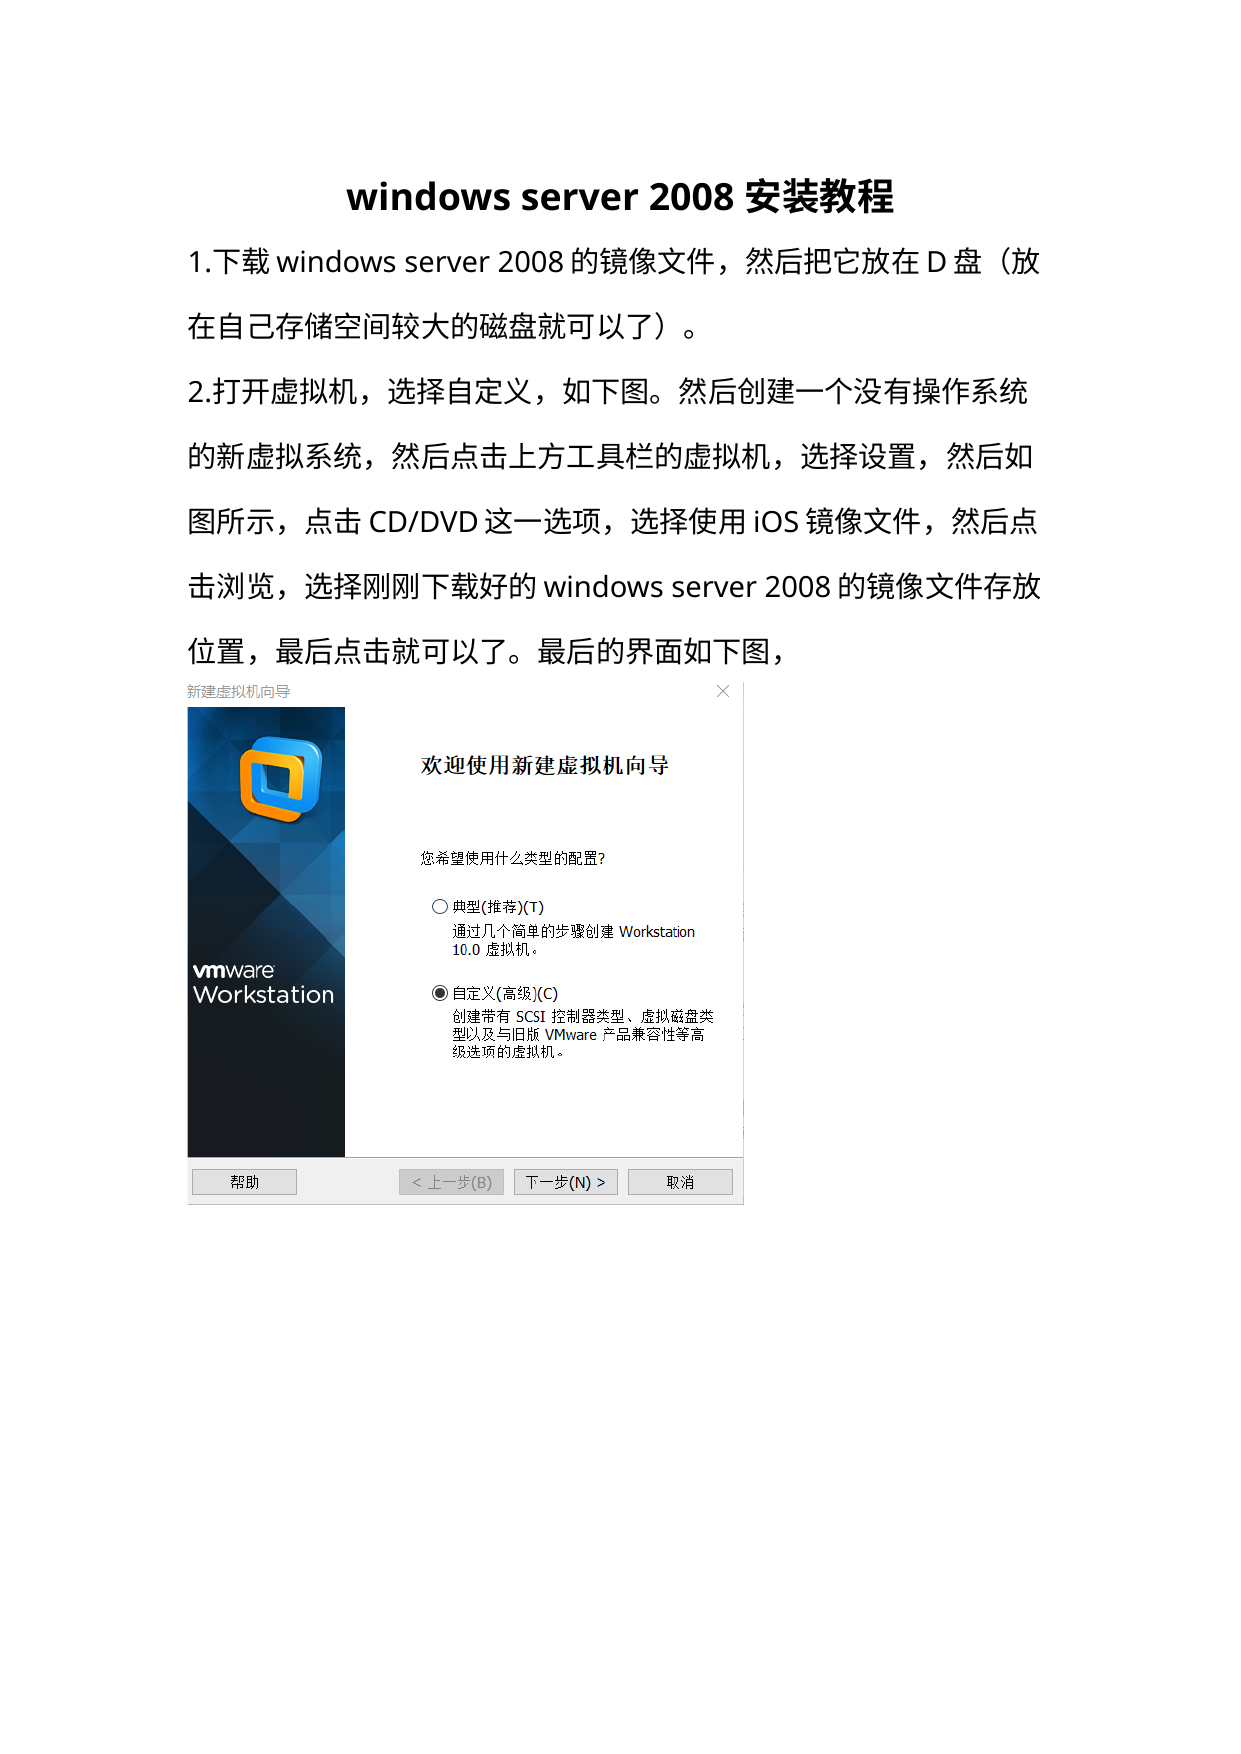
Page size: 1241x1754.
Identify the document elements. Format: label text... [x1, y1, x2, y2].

text 1.下载windows server 2008的镜像文件，然后把它放在D盘（放在自己存储空间较大的磁盘就可以了）。 [187, 227, 1053, 357]
text 2.打开虚拟机，选择自定义，如下图。然后创建一个没有操作系统的新虚拟系统，然后点击上方工具栏的虚拟机，选择设置，然后如图所示，点击CD/DVD这一选项，选择使用iOS镜像文件，然后点击浏览，选择刚刚下载好的windows server 2008的镜像文件存放位置，最后点击就可以了。最后的界面如下图， [187, 357, 1053, 682]
text windows server 2008 安装教程 [187, 162, 1053, 227]
picture [187, 682, 744, 1205]
